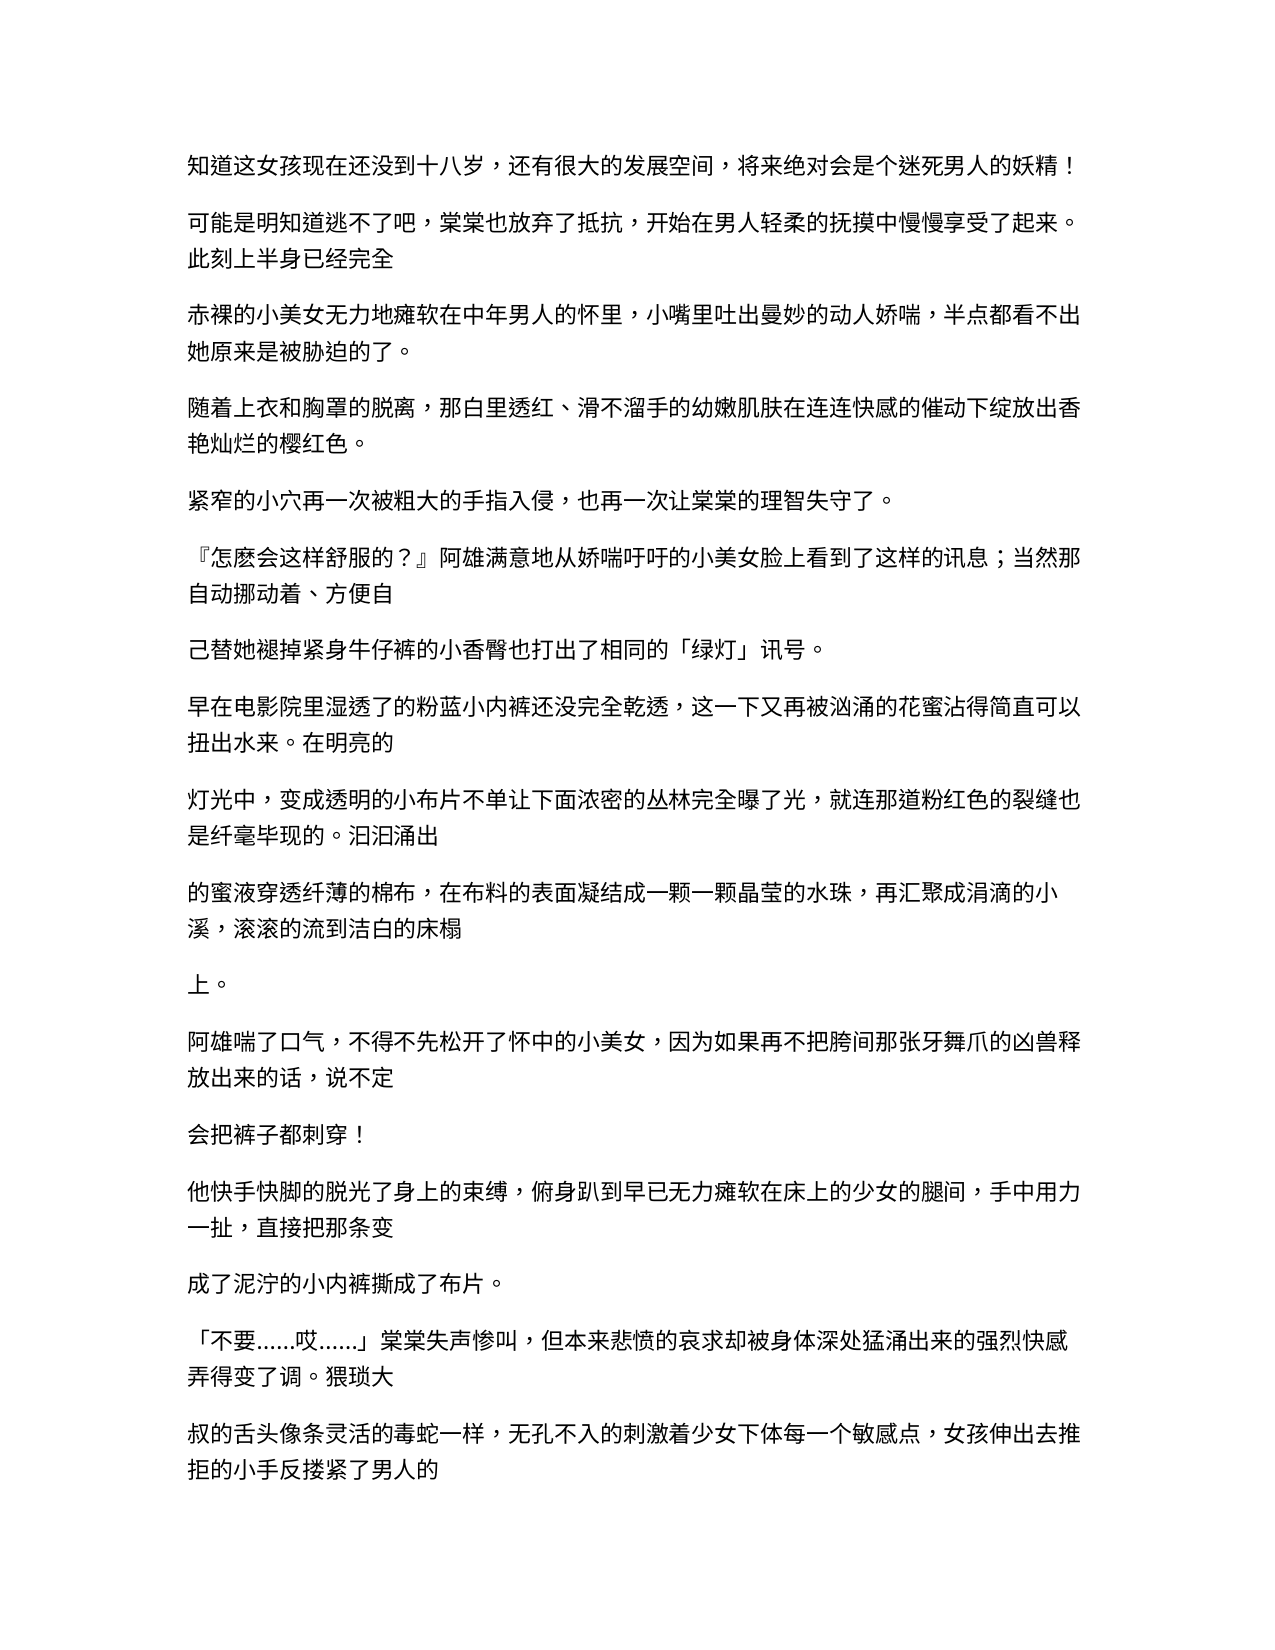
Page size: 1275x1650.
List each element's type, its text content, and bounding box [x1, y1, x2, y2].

text 的蜜液穿透纤薄的棉布，在布料的表面凝结成一颗一颗晶莹的水珠，再汇聚成涓滴的小溪，滚滚的流到洁白的床榻 [187, 877, 1087, 944]
text 知道这女孩现在还没到十八岁，还有很大的发展空间，将来绝对会是个迷死男人的妖精！ [187, 150, 1087, 181]
text 随着上衣和胸罩的脱离，那白里透红、滑不溜手的幼嫩肌肤在连连快感的催动下绽放出香艳灿烂的樱红色。 [187, 392, 1087, 459]
text 叔的舌头像条灵活的毒蛇一样，无孔不入的刺激着少女下体每一个敏感点，女孩伸出去推拒的小手反搂紧了男人的 [187, 1418, 1087, 1485]
text 会把裤子都刺穿！ [187, 1119, 1087, 1150]
text 『怎麽会这样舒服的？』阿雄满意地从娇喘吁吁的小美女脸上看到了这样的讯息；当然那自动挪动着、方便自 [187, 542, 1087, 609]
text 他快手快脚的脱光了身上的束缚，俯身趴到早已无力瘫软在床上的少女的腿间，手中用力一扯，直接把那条变 [187, 1176, 1087, 1243]
text 早在电影院里湿透了的粉蓝小内裤还没完全乾透，这一下又再被汹涌的花蜜沾得简直可以扭出水来。在明亮的 [187, 691, 1087, 758]
text 成了泥泞的小内裤撕成了布片。 [187, 1268, 1087, 1299]
text 「不要……哎……」棠棠失声惨叫，但本来悲愤的哀求却被身体深处猛涌出来的强烈快感弄得变了调。猥琐大 [187, 1325, 1087, 1392]
text 灯光中，变成透明的小布片不单让下面浓密的丛林完全曝了光，就连那道粉红色的裂缝也是纤毫毕现的。汩汩涌出 [187, 784, 1087, 851]
text 紧窄的小穴再一次被粗大的手指入侵，也再一次让棠棠的理智失守了。 [187, 485, 1087, 516]
text 可能是明知道逃不了吧，棠棠也放弃了抵抗，开始在男人轻柔的抚摸中慢慢享受了起来。此刻上半身已经完全 [187, 207, 1087, 274]
text 阿雄喘了口气，不得不先松开了怀中的小美女，因为如果再不把胯间那张牙舞爪的凶兽释放出来的话，说不定 [187, 1026, 1087, 1093]
text 赤裸的小美女无力地瘫软在中年男人的怀里，小嘴里吐出曼妙的动人娇喘，半点都看不出她原来是被胁迫的了。 [187, 299, 1087, 367]
text 己替她褪掉紧身牛仔裤的小香臀也打出了相同的「绿灯」讯号。 [187, 634, 1087, 666]
text 上。 [187, 969, 1087, 1001]
